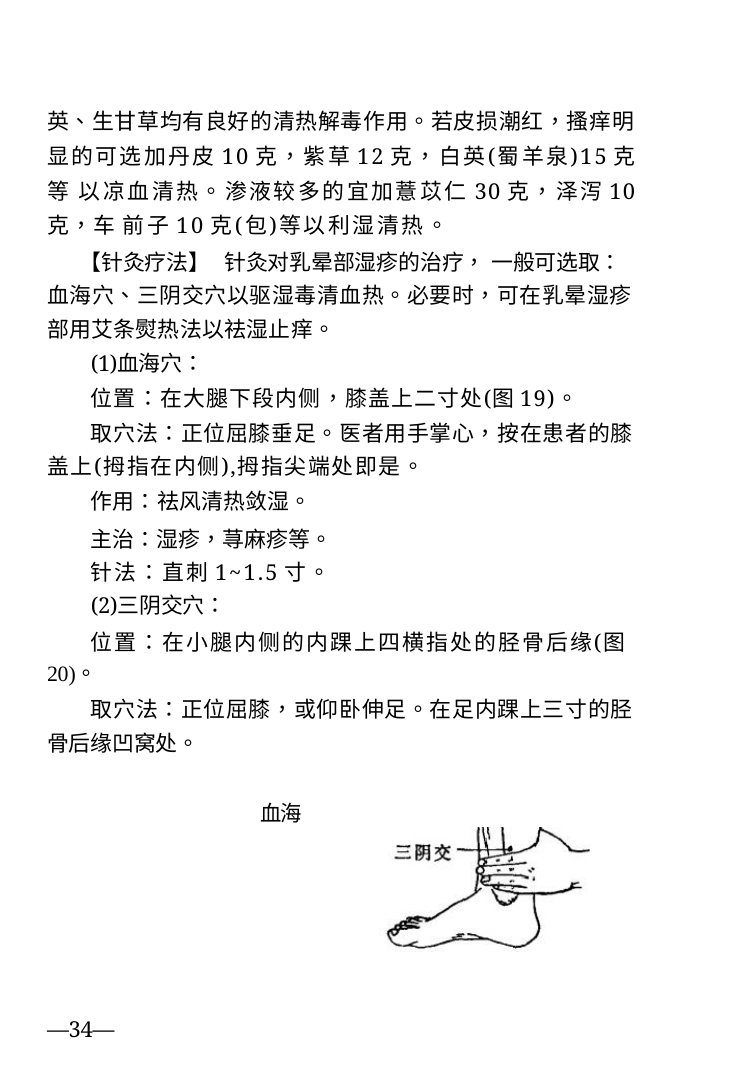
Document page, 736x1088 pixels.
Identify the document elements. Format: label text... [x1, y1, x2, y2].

text (2)三阴交穴： [91, 592, 635, 619]
picture [379, 827, 592, 952]
text 位置：在大腿下段内侧，膝盖上二寸处(图19)。 [91, 385, 635, 412]
text 主治：湿疹，荨麻疹等。 针法：直刺1~1.5寸。 [91, 524, 333, 586]
text 英、生甘草均有良好的清热解毒作用。若皮损潮红，搔痒明 显的可选加丹皮10克，紫草12克，白英(蜀羊泉)15克等 以凉血清热。渗液较多的宜加薏苡仁30克，泽泻10克，车 前子10克(包)等以利湿清热。 [47, 106, 635, 240]
text 作用：祛风清热敛湿。 [91, 488, 635, 515]
text 血海 [260, 800, 635, 827]
text 【针灸疗法】 针灸对乳晕部湿疹的治疗， 一般可选取： 血海穴、三阴交穴以驱湿毒清血热。必要时，可在乳晕湿疹 部用艾条熨热法以祛湿止痒。 [47, 246, 633, 343]
text 位置：在小腿内侧的内踝上四横指处的胫骨后缘(图 20)。 [47, 627, 632, 688]
text 取穴法：正位屈膝，或仰卧伸足。在足内踝上三寸的胫 骨后缘凹窝处。 [47, 694, 633, 758]
text (1)血海穴： [91, 349, 635, 377]
text 取穴法：正位屈膝垂足。医者用手掌心，按在患者的膝 盖上(拇指在内侧),拇指尖端处即是。 [47, 418, 633, 481]
